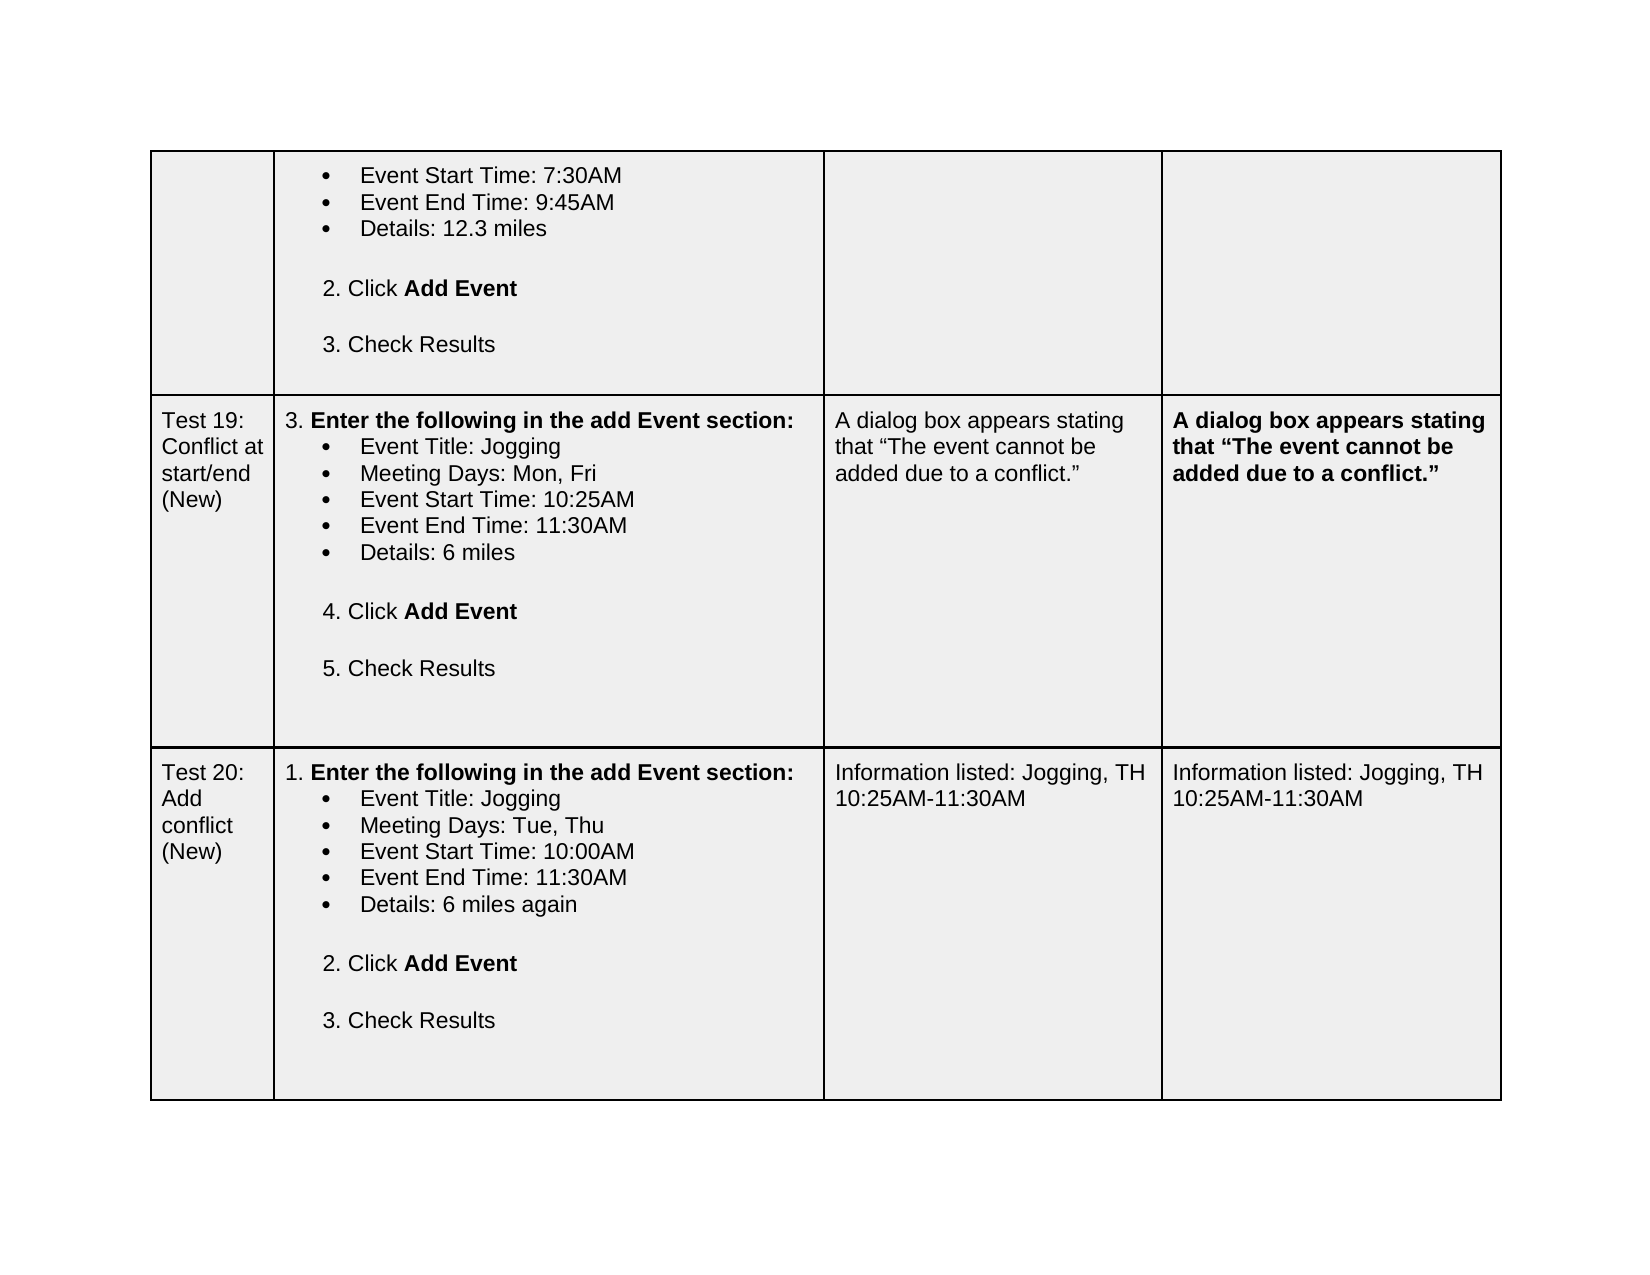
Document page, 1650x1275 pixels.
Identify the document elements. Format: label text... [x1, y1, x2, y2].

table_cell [1163, 152, 1500, 394]
table_cell A dialog box appears stating that “The event cannot be added due to a conflict.” [825, 396, 1161, 746]
table_cell A dialog box appears stating that “The event cannot be added due to a conflict.” [1163, 396, 1500, 746]
table_cell Test 20: Add conflict (New) [152, 749, 273, 1099]
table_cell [152, 152, 273, 394]
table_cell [275, 152, 823, 394]
table_cell 1. Enter the following in the add Event section: Event Title: Jogging Meeting Days: Tue, Thu Event Start Time: 10:00AM Event End Time: 11:30AM Details: 6 miles again 2. Click Add Event 3. Check Results [275, 749, 823, 1099]
table_cell Information listed: Jogging, TH 10:25AM-11:30AM [825, 749, 1161, 1099]
table_cell 3. Enter the following in the add Event section: Event Title: Jogging Meeting Days: Mon, Fri Event Start Time: 10:25AM Event End Time: 11:30AM Details: 6 miles 4. Click Add Event 5. Check Results [275, 396, 823, 746]
table_cell Information listed: Jogging, TH 10:25AM-11:30AM [1163, 749, 1500, 1099]
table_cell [825, 152, 1161, 394]
table_cell Test 19: Conflict at start/end (New) [152, 396, 273, 746]
